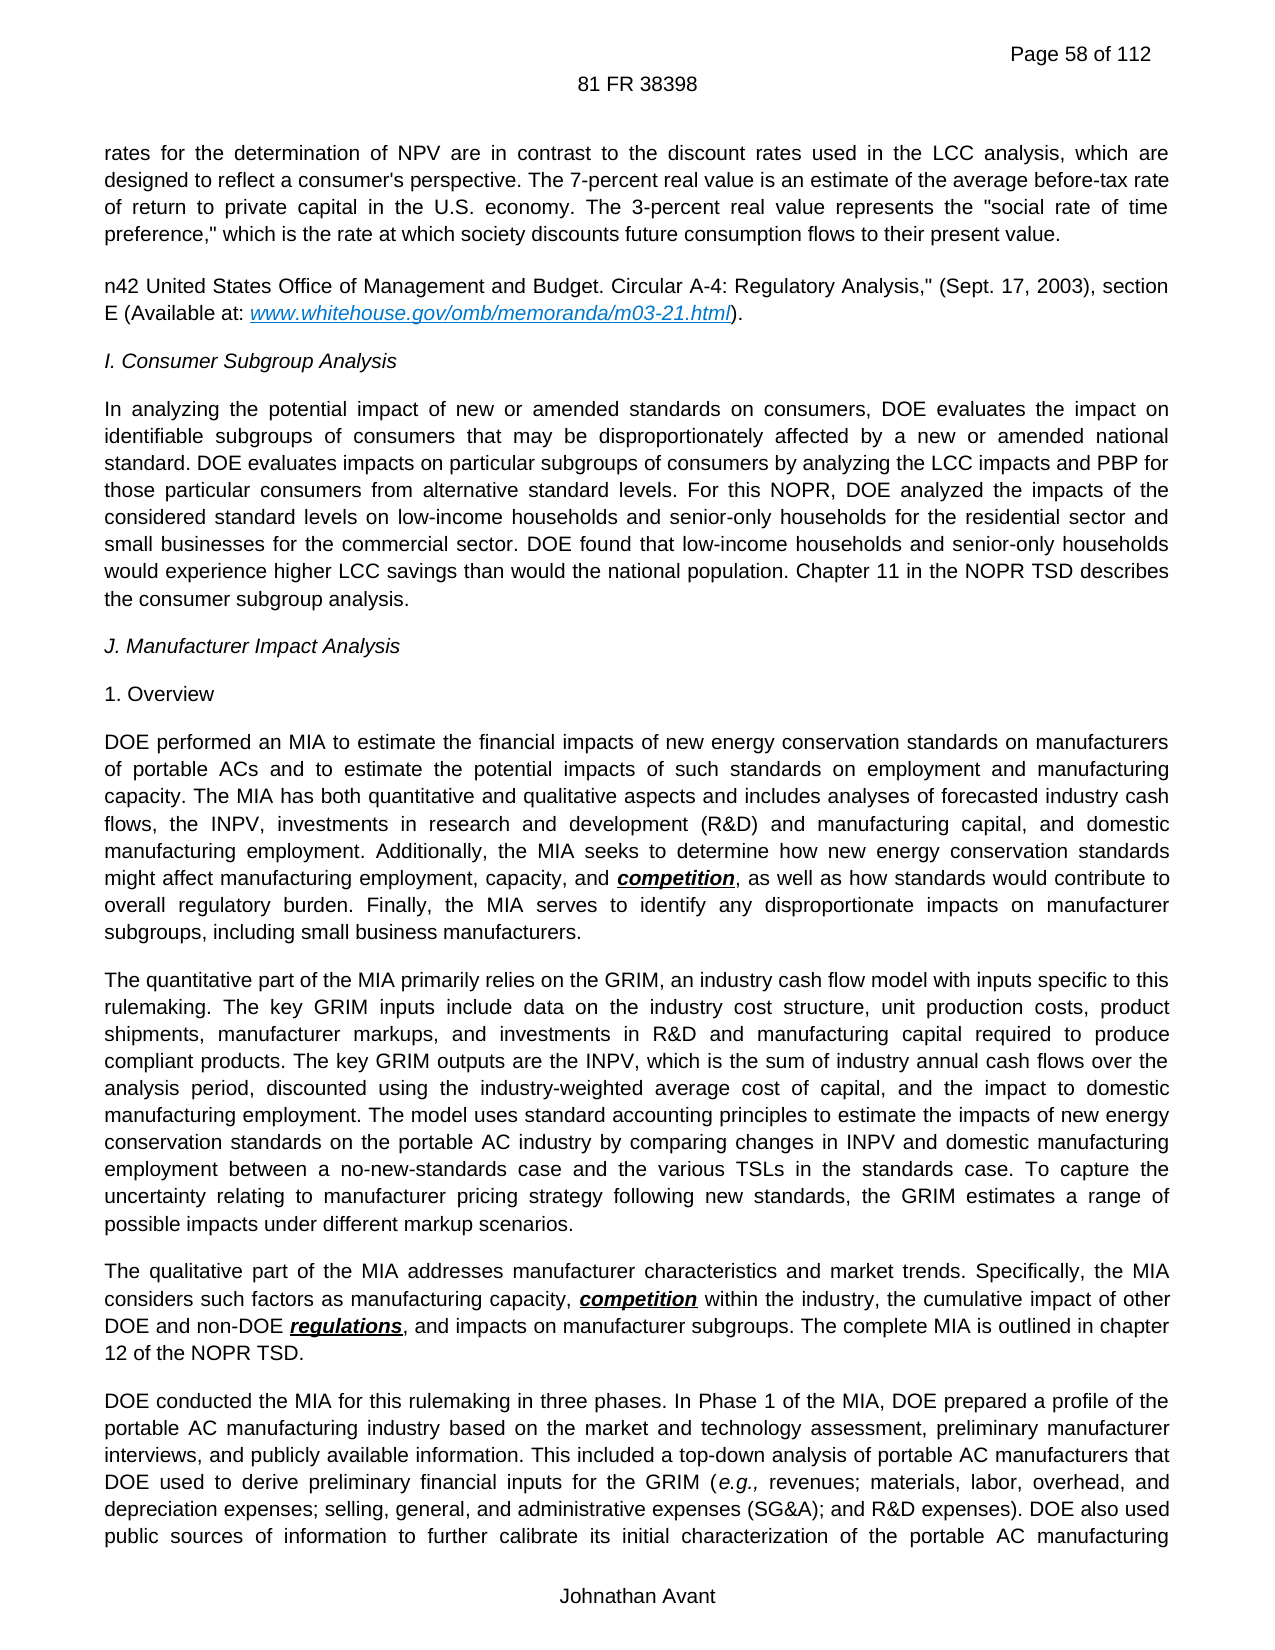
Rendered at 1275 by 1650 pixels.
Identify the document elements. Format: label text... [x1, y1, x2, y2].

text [104, 137, 1171, 246]
text DOE performed an MIA to estimate the financial impacts of new energy conservation standards on manufacturers of portable ACs and to estimate the potential impacts of such standards on employment and manufacturing capacity. The MIA has both quantitative and qualitative aspects and includes analyses of forecasted industry cash flows, the INPV, investments in research and development (R&D) and manufacturing capital, and domestic manufacturing employment. Additionally, the MIA seeks to determine how new energy conservation standards might affect manufacturing employment, capacity, and competition, as well as how standards would contribute to overall regulatory burden. Finally, the MIA serves to identify any disproportionate impacts on manufacturer subgroups, including small business manufacturers. [104, 727, 1171, 944]
text n42 United States Office of Management and Budget. Circular A-4: Regulatory Analysis," (Sept. 17, 2003), section E (Available at: www.whitehouse.gov/omb/memoranda/m03-21.html). [104, 271, 1171, 325]
text In analyzing the potential impact of new or amended standards on consumers, DOE evaluates the impact on identifiable subgroups of consumers that may be disproportionately affected by a new or amended national standard. DOE evaluates impacts on particular subgroups of consumers by analyzing the LCC impacts and PBP for those particular consumers from alternative standard levels. For this NOPR, DOE analyzed the impacts of the considered standard levels on low-income households and senior-only households for the residential sector and small businesses for the commercial sector. DOE found that low-income households and senior-only households would experience higher LCC savings than would the national population. Chapter 11 in the NOPR TSD describes the consumer subgroup analysis. [104, 394, 1171, 610]
text 1. Overview [104, 679, 1171, 706]
text J. Manufacturer Impact Analysis [104, 631, 1171, 658]
text I. Consumer Subgroup Analysis [104, 346, 1171, 373]
text The qualitative part of the MIA addresses manufacturer characteristics and market trends. Specifically, the MIA considers such factors as manufacturing capacity, competition within the industry, the cumulative impact of other DOE and non-DOE regulations, and impacts on manufacturer subgroups. The complete MIA is outlined in chapter 12 of the NOPR TSD. [104, 1256, 1171, 1364]
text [104, 1385, 1171, 1548]
text The quantitative part of the MIA primarily relies on the GRIM, an industry cash flow model with inputs specific to this rulemaking. The key GRIM inputs include data on the industry cost structure, unit production costs, product shipments, manufacturer markups, and investments in R&D and manufacturing capital required to produce compliant products. The key GRIM outputs are the INPV, which is the sum of industry annual cash flows over the analysis period, discounted using the industry-weighted average cost of capital, and the impact to domestic manufacturing employment. The model uses standard accounting principles to estimate the impacts of new energy conservation standards on the portable AC industry by comparing changes in INPV and domestic manufacturing employment between a no-new-standards case and the various TSLs in the standards case. To capture the uncertainty relating to manufacturer pricing strategy following new standards, the GRIM estimates a range of possible impacts under different markup scenarios. [104, 964, 1171, 1235]
